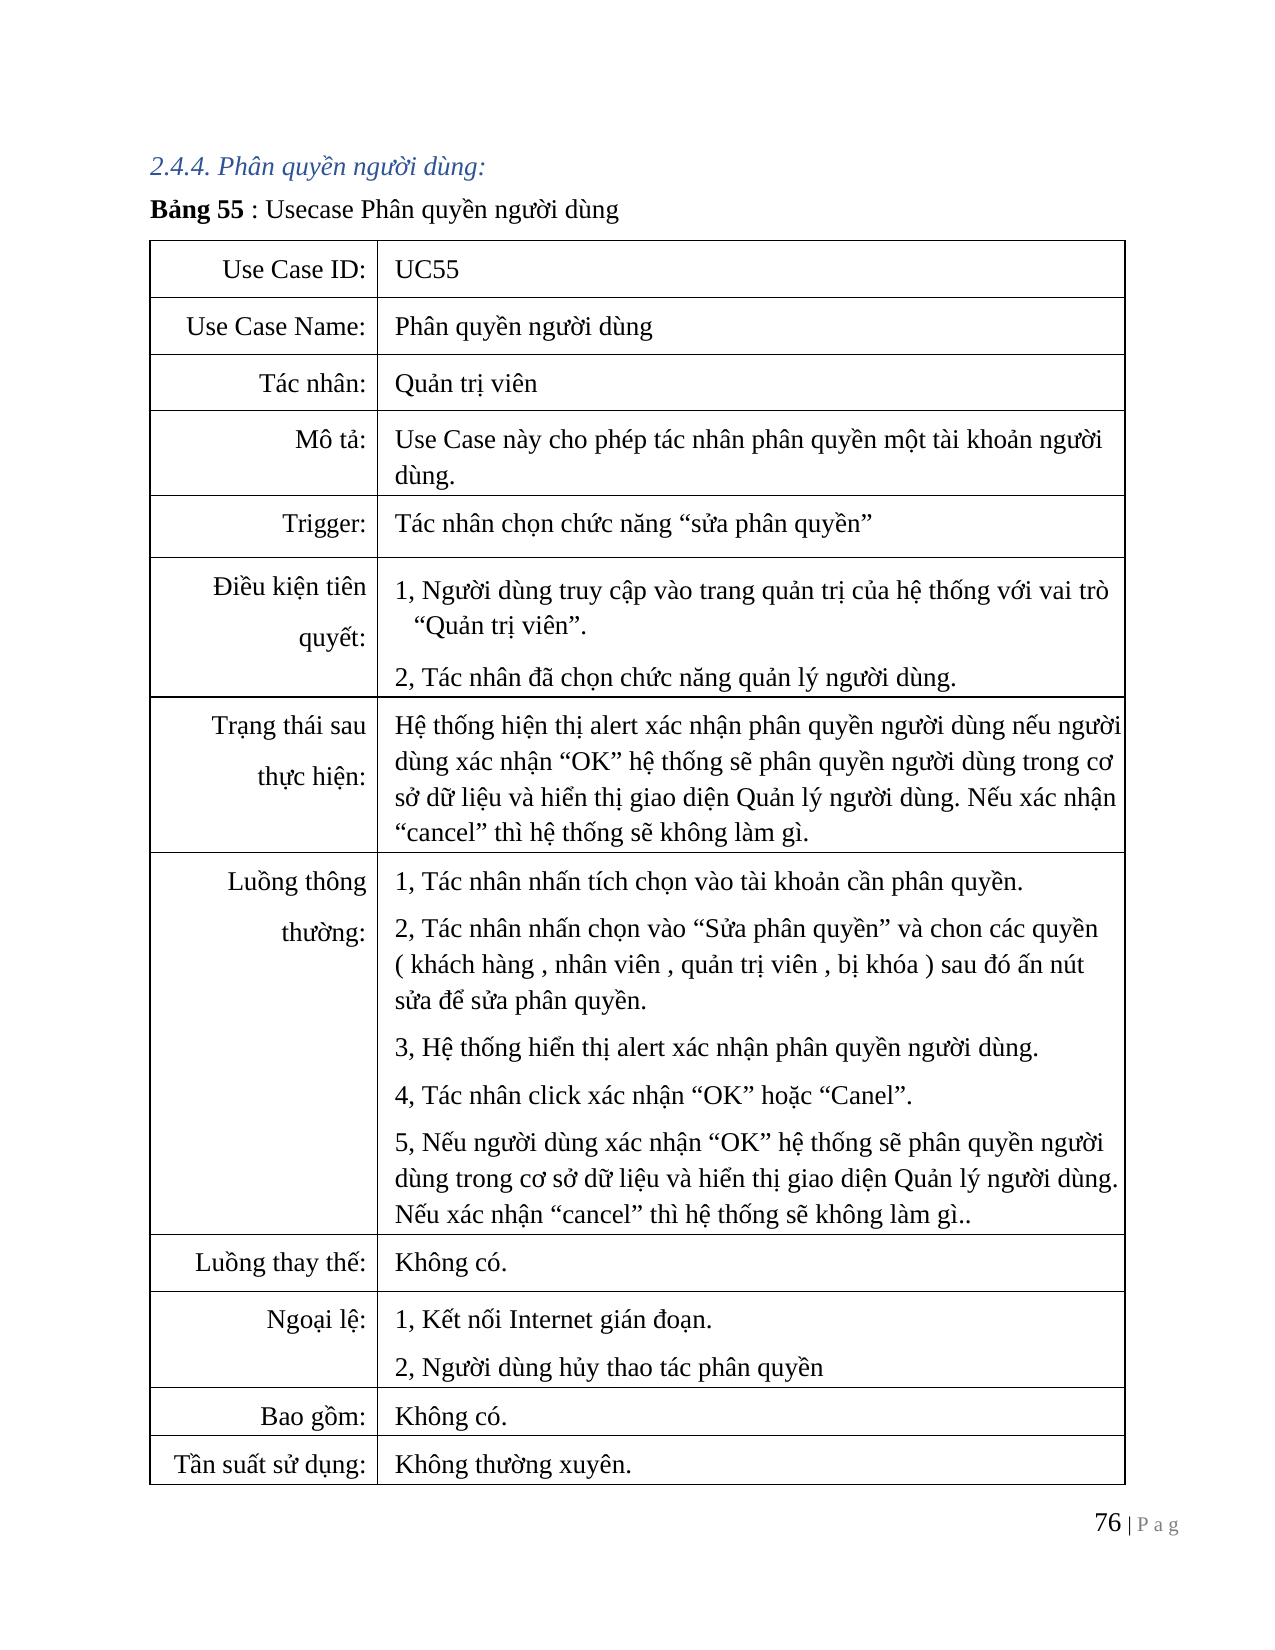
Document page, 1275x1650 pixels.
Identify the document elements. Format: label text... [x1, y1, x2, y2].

subtitle 2.4.4. Phân quyền người dùng: [150, 150, 1134, 181]
table_cell Trigger: [151, 496, 377, 557]
table_cell Tác nhân chọn chức năng “sửa phân quyền” [378, 496, 1124, 557]
table_header UC55 [378, 241, 1124, 297]
table_cell Luồng thông thường: [151, 853, 377, 1233]
table_cell 1, Người dùng truy cập vào trang quản trị của hệ thống với vai trò “Quản trị viên”. 2, Tác nhân đã chọn chức năng quản lý người dùng. [378, 558, 1124, 696]
table_cell Không có. [378, 1388, 1124, 1435]
table_cell Điều kiện tiên quyết: [151, 558, 377, 696]
table_header Use Case ID: [151, 241, 377, 297]
table_cell Không thường xuyên. [378, 1436, 1124, 1484]
table_cell Trạng thái sau thực hiện: [151, 698, 377, 852]
table_cell Phân quyền người dùng [378, 298, 1124, 353]
table_cell Ngoại lệ: [151, 1292, 377, 1387]
table_cell Luồng thay thế: [151, 1235, 377, 1291]
subtitle Bảng 55 : Usecase Phân quyền người dùng [150, 194, 1134, 225]
table_cell 1, Kết nối Internet gián đoạn. 2, Người dùng hủy thao tác phân quyền [378, 1292, 1124, 1387]
table_cell Mô tả: [151, 411, 377, 494]
table_cell Quản trị viên [378, 355, 1124, 410]
table_cell Use Case Name: [151, 298, 377, 353]
table_cell Hệ thống hiện thị alert xác nhận phân quyền người dùng nếu người dùng xác nhận “OK” hệ thống sẽ phân quyền người dùng trong cơ sở dữ liệu và hiển thị giao diện Quản lý người dùng. Nếu xác nhận “cancel” thì hệ thống sẽ không làm gì. [378, 698, 1124, 852]
table_cell 1, Tác nhân nhấn tích chọn vào tài khoản cần phân quyền. 2, Tác nhân nhấn chọn vào “Sửa phân quyền” và chon các quyền ( khách hàng , nhân viên , quản trị viên , bị khóa ) sau đó ấn nút sửa để sửa phân quyền. 3, Hệ thống hiển thị alert xác nhận phân quyền người dùng. 4, Tác nhân click xác nhận “OK” hoặc “Canel”. 5, Nếu người dùng xác nhận “OK” hệ thống sẽ phân quyền người dùng trong cơ sở dữ liệu và hiển thị giao diện Quản lý người dùng. Nếu xác nhận “cancel” thì hệ thống sẽ không làm gì.. [378, 853, 1124, 1233]
table_cell Tần suất sử dụng: [151, 1436, 377, 1484]
table_cell Không có. [378, 1235, 1124, 1291]
table_cell Tác nhân: [151, 355, 377, 410]
table_cell Use Case này cho phép tác nhân phân quyền một tài khoản người dùng. [378, 411, 1124, 494]
table_cell Bao gồm: [151, 1388, 377, 1435]
